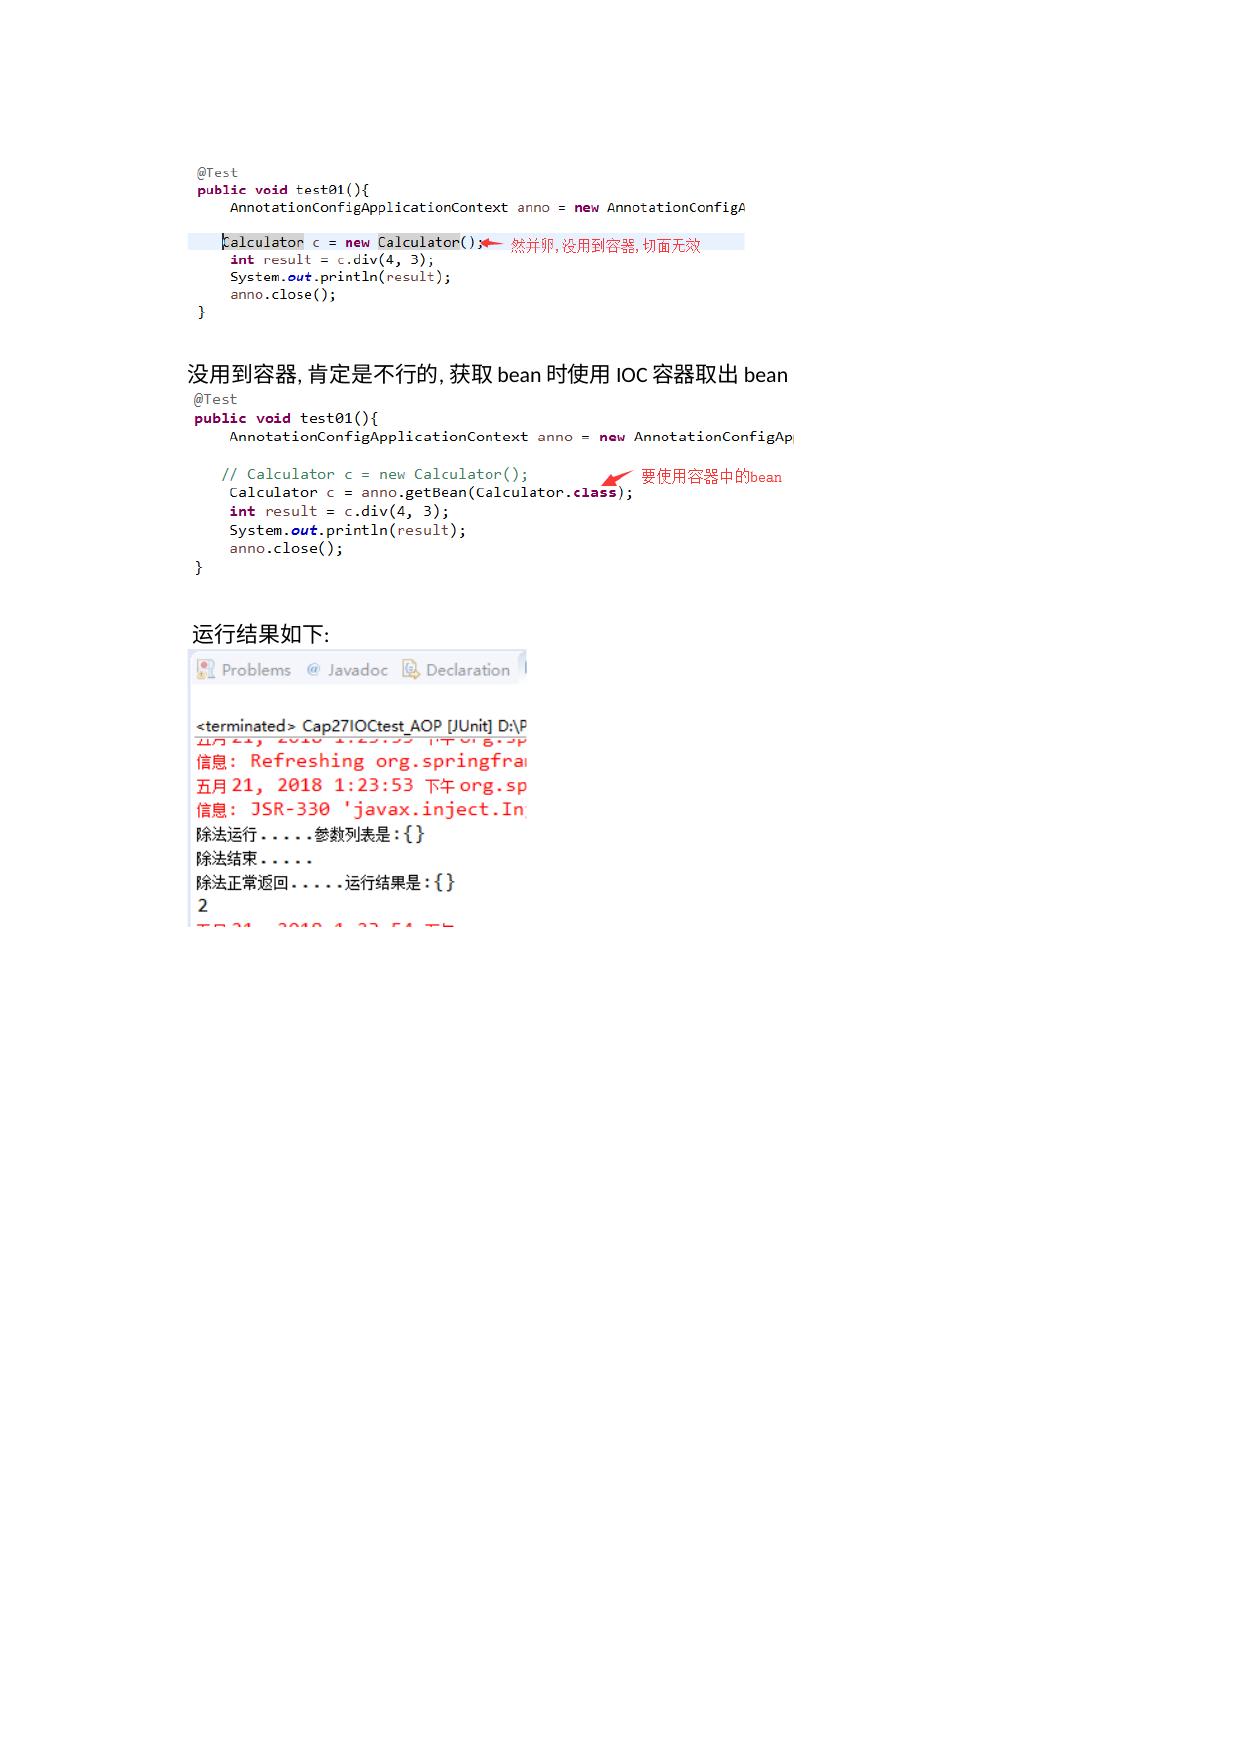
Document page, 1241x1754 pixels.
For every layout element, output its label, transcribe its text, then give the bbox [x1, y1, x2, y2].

picture [187, 649, 527, 927]
text 运行结果如下: [187, 617, 1053, 649]
text 没用到容器, 肯定是不行的, 获取bean时使用IOC容器取出bean [187, 357, 1053, 389]
picture [187, 389, 794, 588]
picture [187, 162, 745, 334]
